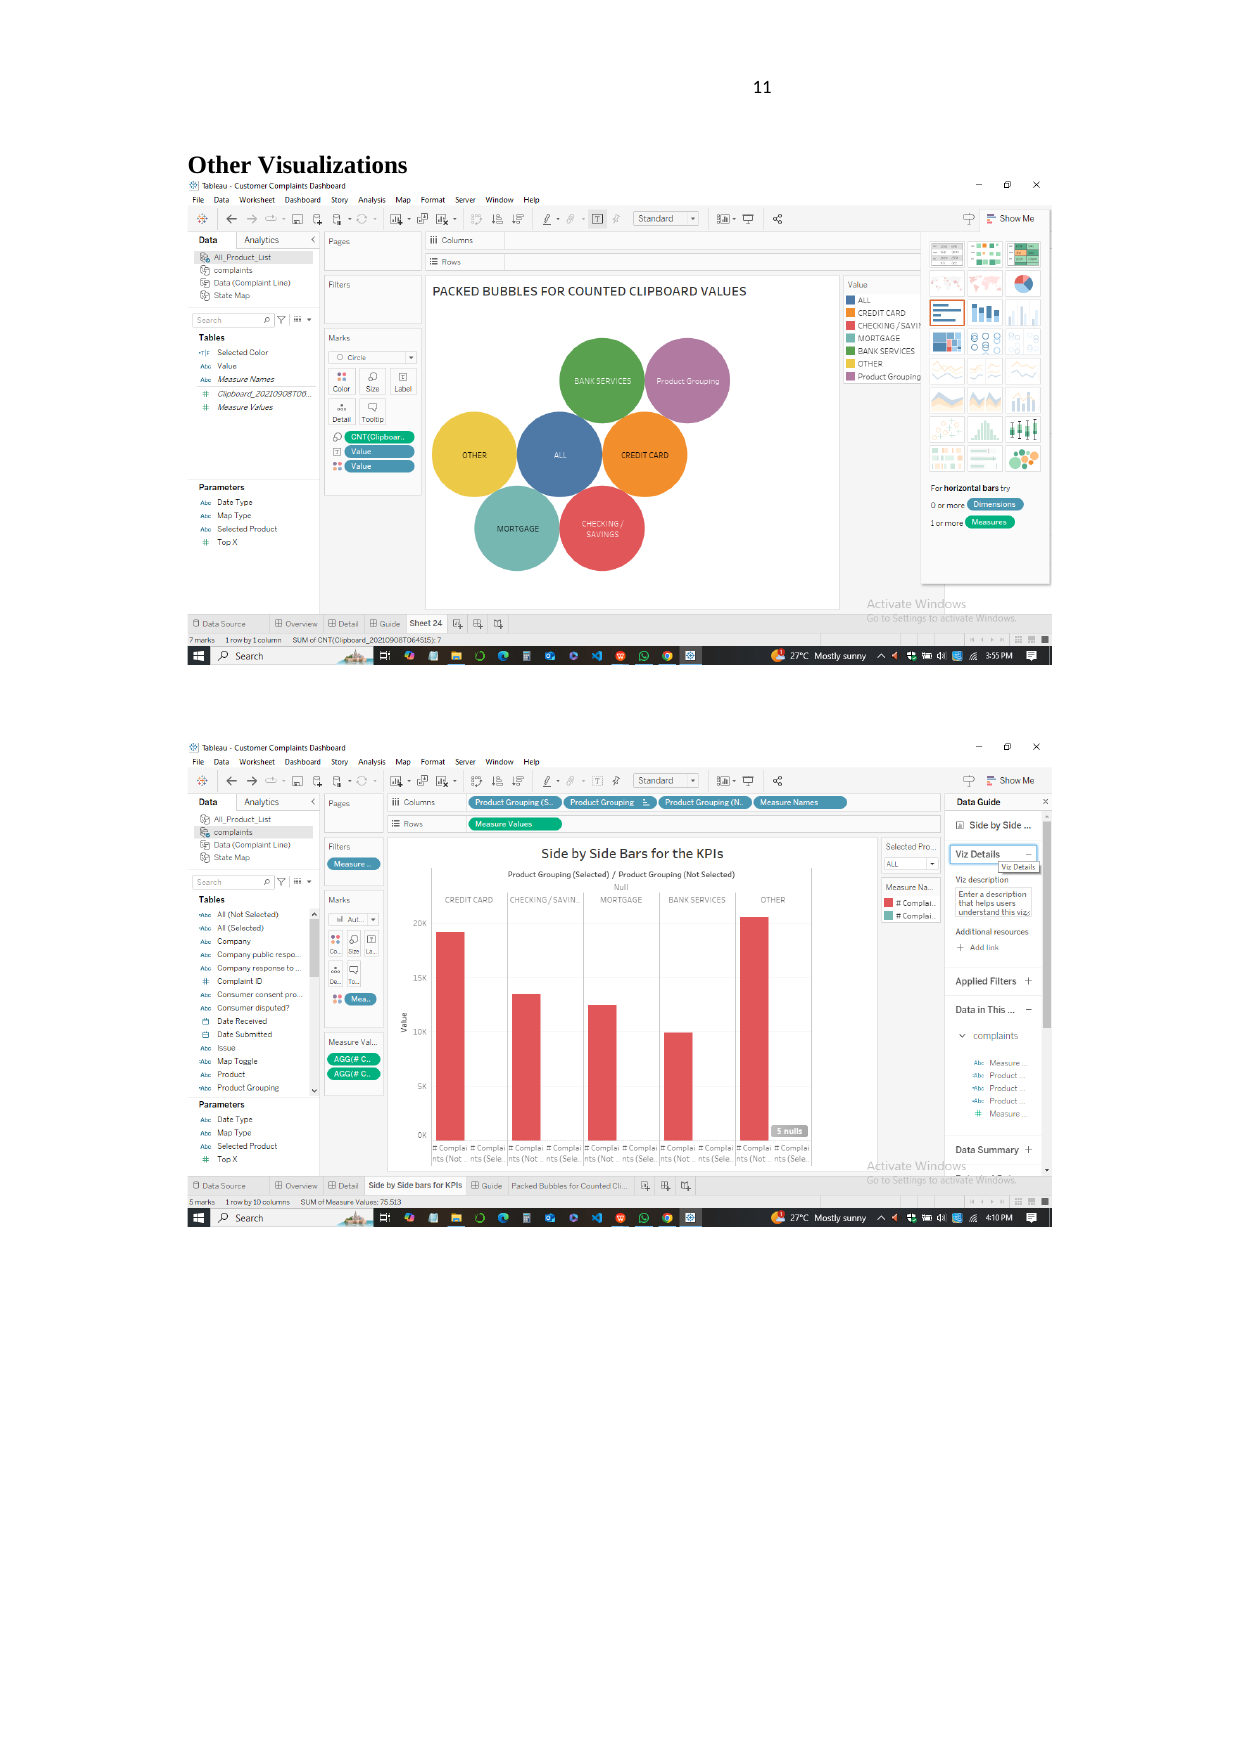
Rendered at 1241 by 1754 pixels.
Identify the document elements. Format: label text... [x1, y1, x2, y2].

picture [187, 178, 1052, 665]
picture [187, 741, 1052, 1227]
text Other Visualizations [187, 150, 1053, 179]
